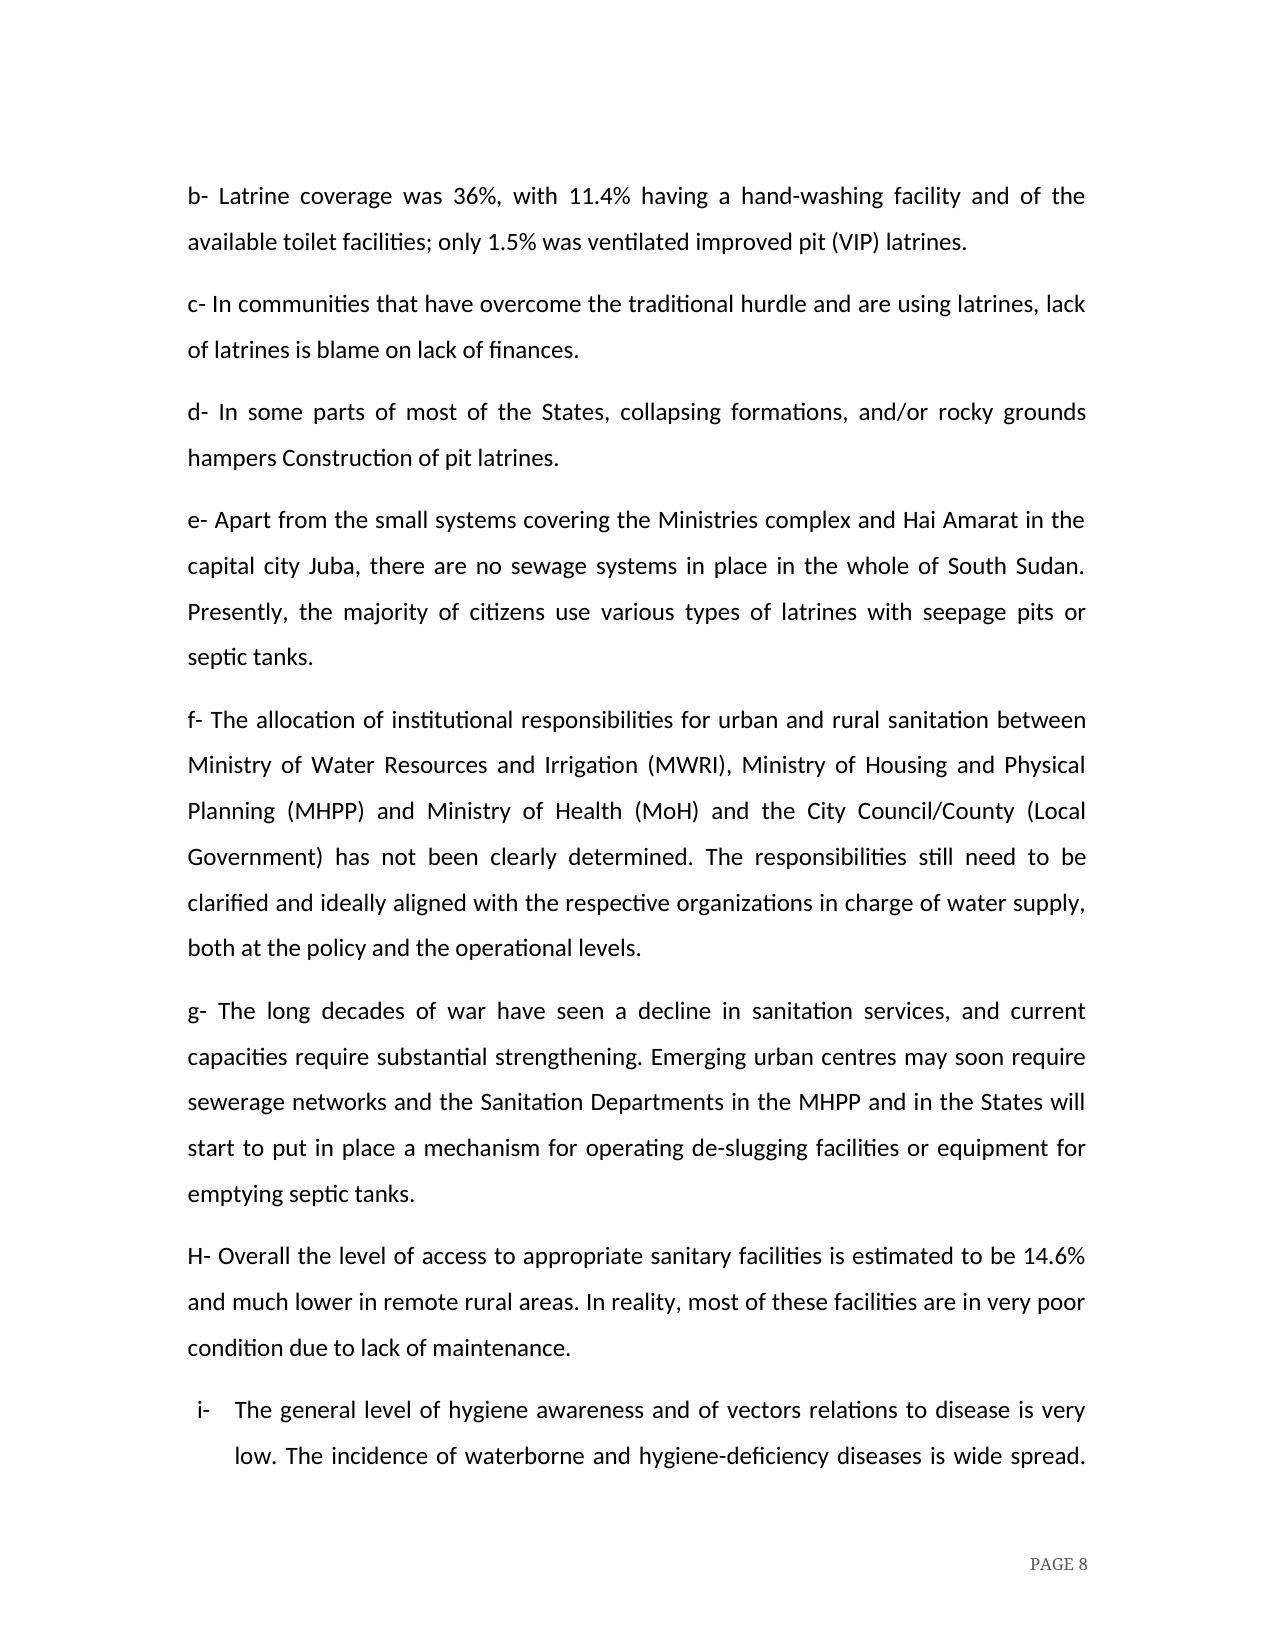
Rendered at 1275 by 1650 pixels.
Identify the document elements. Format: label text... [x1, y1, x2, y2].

text c- In communities that have overcome the traditional hurdle and are using latrines, lack of latrines is blame on lack of finances. [187, 288, 1087, 364]
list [197, 1394, 1087, 1470]
text b- Latrine coverage was 36%, with 11.4% having a hand-washing facility and of the available toilet facilities; only 1.5% was ventilated improved pit (VIP) latrines. [187, 180, 1087, 256]
text d- In some parts of most of the States, collapsing formations, and/or rocky grounds hampers Construction of pit latrines. [187, 396, 1087, 472]
text f- The allocation of institutional responsibilities for urban and rural sanitation between Ministry of Water Resources and Irrigation (MWRI), Ministry of Housing and Physical Planning (MHPP) and Ministry of Health (MoH) and the City Council/County (Local Government) has not been clearly determined. The responsibilities still need to be clarified and ideally aligned with the respective organizations in charge of water supply, both at the policy and the operational levels. [187, 704, 1087, 963]
text H- Overall the level of access to appropriate sanitary facilities is estimated to be 14.6% and much lower in remote rural areas. In reality, most of these facilities are in very poor condition due to lack of maintenance. [187, 1240, 1087, 1362]
text g- The long decades of war have seen a decline in sanitation services, and current capacities require substantial strengthening. Emerging urban centres may soon require sewerage networks and the Sanitation Departments in the MHPP and in the States will start to put in place a mechanism for operating de-slugging facilities or equipment for emptying septic tanks. [187, 995, 1087, 1208]
text e- Apart from the small systems covering the Ministries complex and Hai Amarat in the capital city Juba, there are no sewage systems in place in the whole of South Sudan. Presently, the majority of citizens use various types of latrines with seepage pits or septic tanks. [187, 504, 1087, 672]
